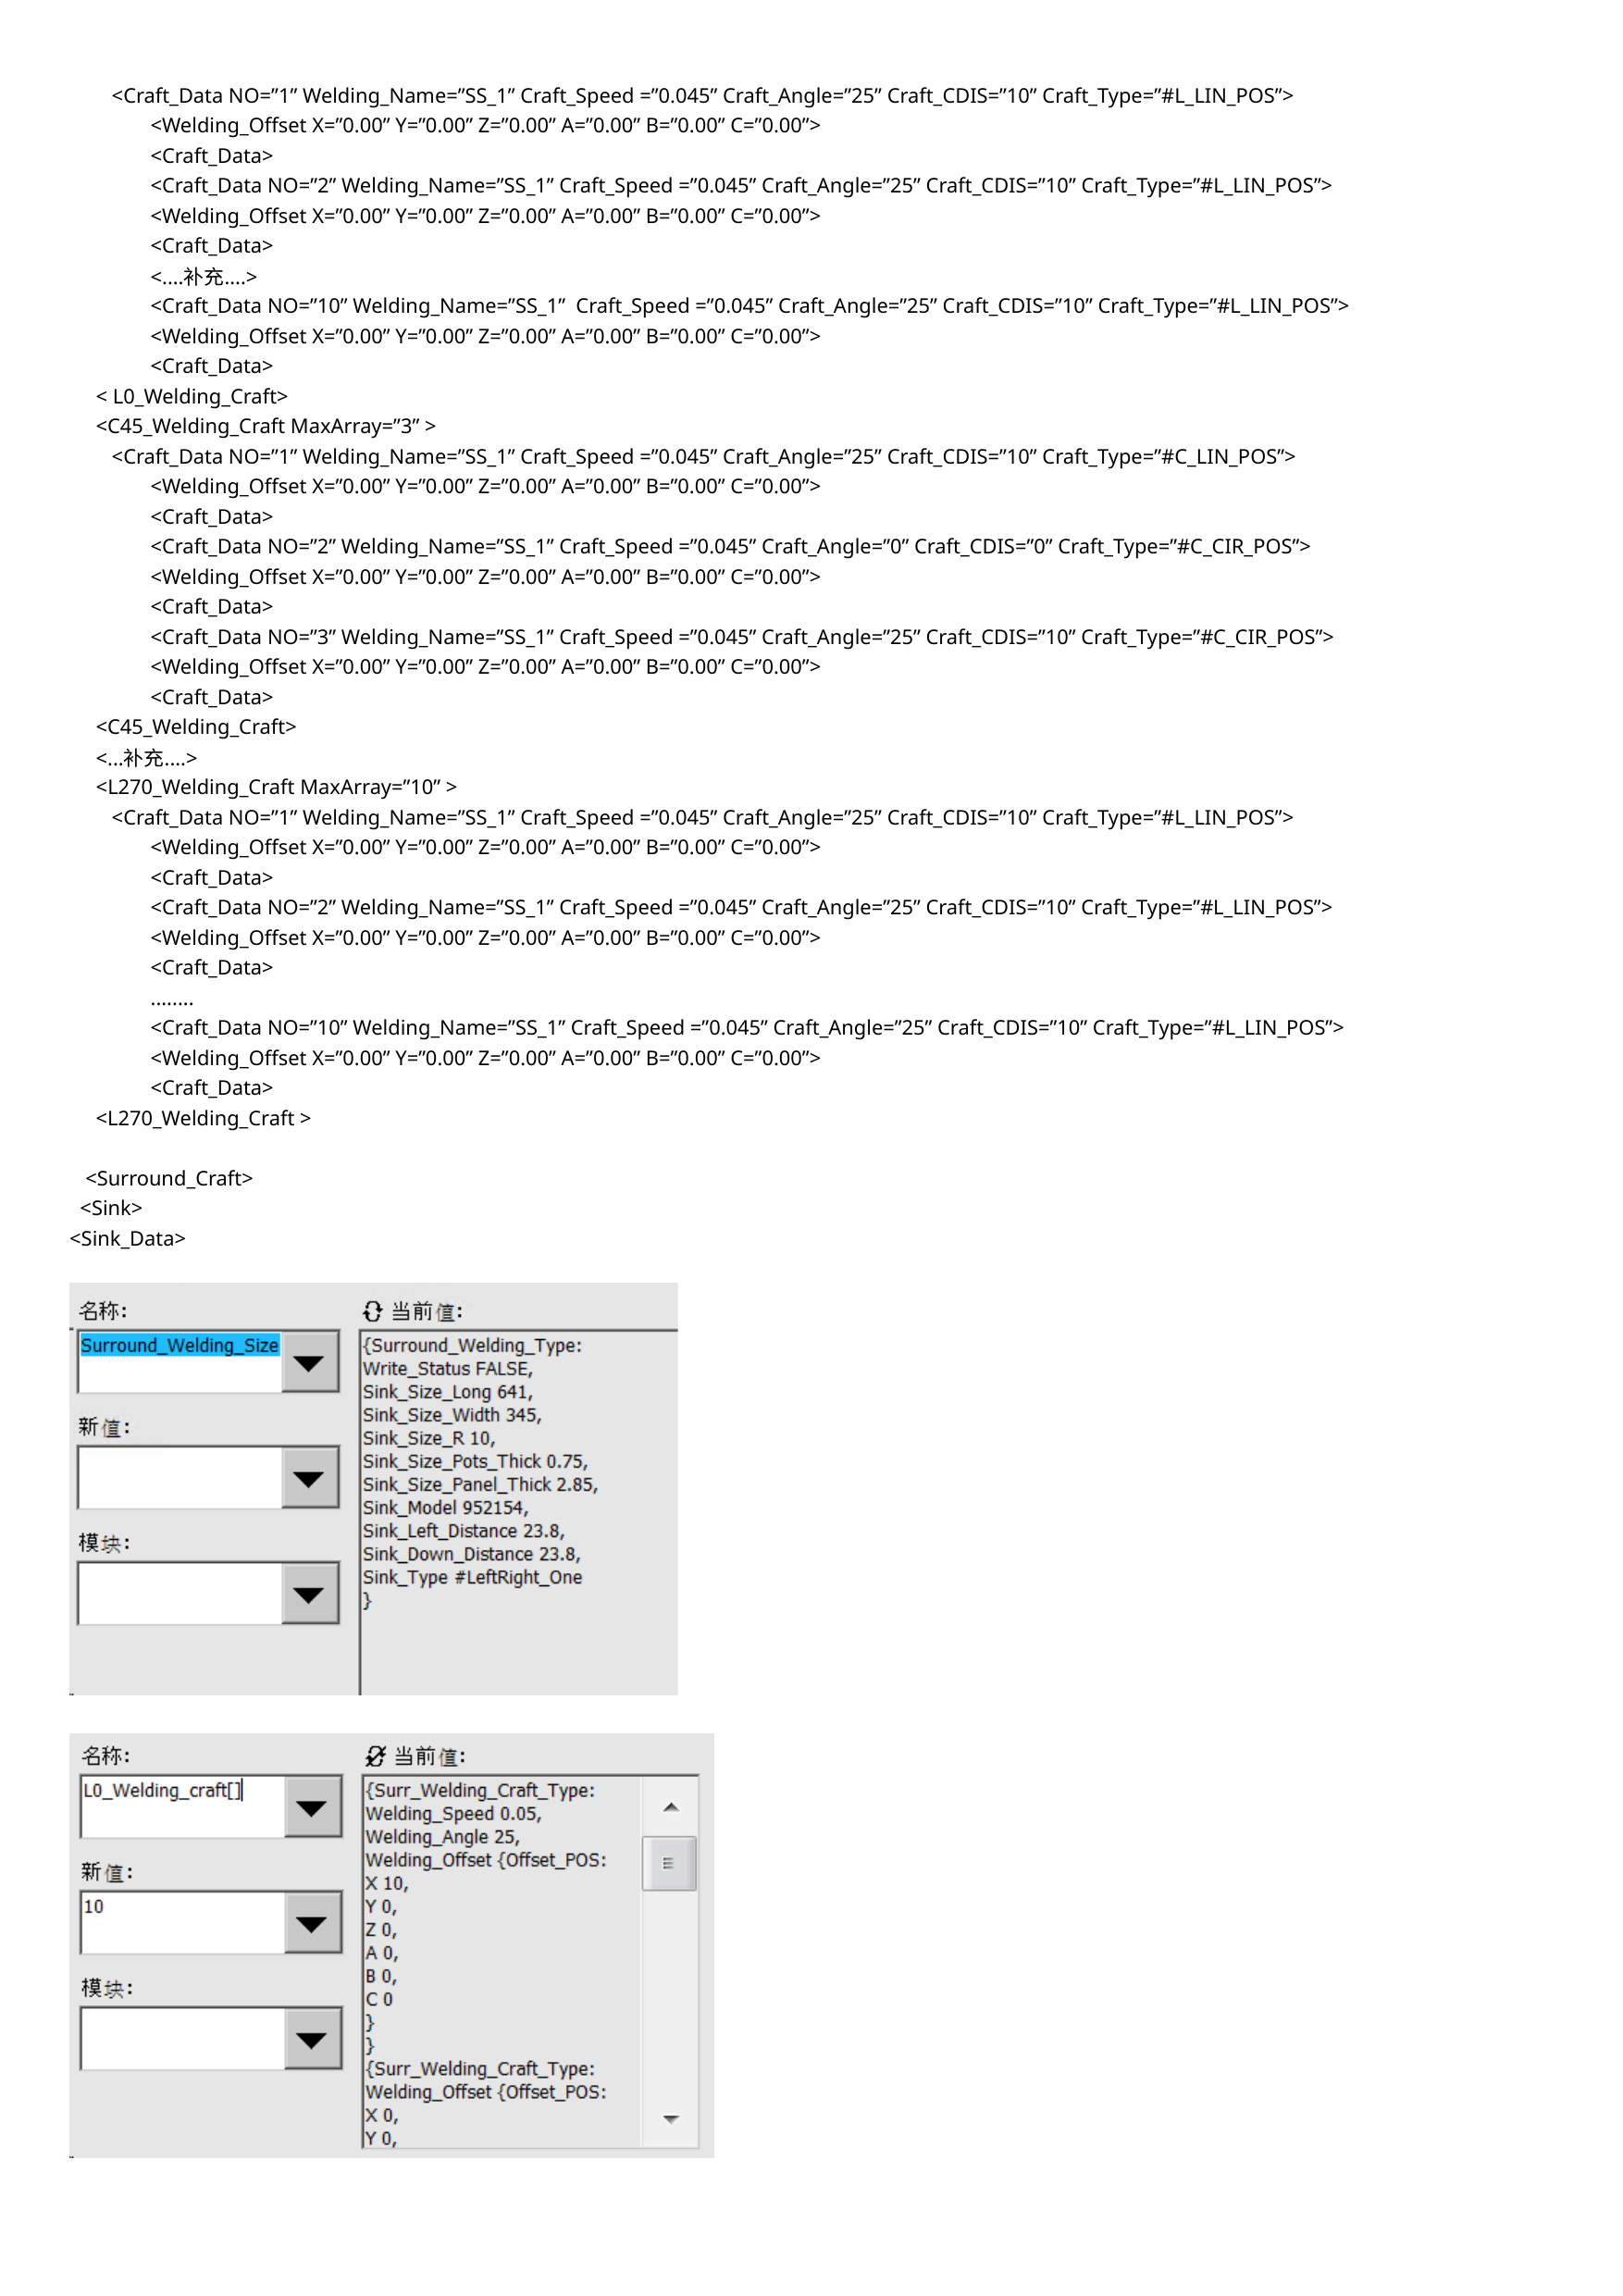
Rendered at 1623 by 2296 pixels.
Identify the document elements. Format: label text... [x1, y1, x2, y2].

text <L270_Welding_Craft MaxArray=”10” > [69, 772, 1554, 801]
text <Craft_Data NO=”2” Welding_Name=”SS_1” Craft_Speed =”0.045” Craft_Angle=”25” Craft_CDIS=”10” Craft_Type=”#L_LIN_POS”> [69, 170, 1554, 200]
picture [69, 1283, 678, 1695]
text <Welding_Offset X=”0.00” Y=”0.00” Z=”0.00” A=”0.00” B=”0.00” C=”0.00”> [69, 471, 1554, 501]
text <C45_Welding_Craft MaxArray=”3” > [69, 411, 1554, 441]
text <Craft_Data> [69, 351, 1554, 380]
picture [69, 1733, 714, 2158]
text <Craft_Data NO=”2” Welding_Name=”SS_1” Craft_Speed =”0.045” Craft_Angle=”25” Craft_CDIS=”10” Craft_Type=”#L_LIN_POS”> [69, 892, 1554, 922]
text <Craft_Data> [69, 862, 1554, 892]
text <Sink_Data> [69, 1222, 1554, 1253]
text <Craft_Data> [69, 591, 1554, 621]
text <Craft_Data> [69, 681, 1554, 712]
text <Craft_Data NO=”10” Welding_Name=”SS_1” Craft_Speed =”0.045” Craft_Angle=”25” Craft_CDIS=”10” Craft_Type=”#L_LIN_POS”> [69, 1012, 1554, 1042]
text <Welding_Offset X=”0.00” Y=”0.00” Z=”0.00” A=”0.00” B=”0.00” C=”0.00”> [69, 832, 1554, 862]
text <Surround_Craft> [69, 1162, 1554, 1193]
text <Welding_Offset X=”0.00” Y=”0.00” Z=”0.00” A=”0.00” B=”0.00” C=”0.00”> [69, 561, 1554, 591]
text <Welding_Offset X=”0.00” Y=”0.00” Z=”0.00” A=”0.00” B=”0.00” C=”0.00”> [69, 922, 1554, 952]
text <Craft_Data NO=”1” Welding_Name=”SS_1” Craft_Speed =”0.045” Craft_Angle=”25” Craft_CDIS=”10” Craft_Type=”#L_LIN_POS”> [69, 80, 1554, 110]
text <Craft_Data> [69, 1073, 1554, 1102]
text < L0_Welding_Craft> [69, 380, 1554, 411]
text <Craft_Data NO=”3” Welding_Name=”SS_1” Craft_Speed =”0.045” Craft_Angle=”25” Craft_CDIS=”10” Craft_Type=”#C_CIR_POS”> [69, 621, 1554, 652]
text <Welding_Offset X=”0.00” Y=”0.00” Z=”0.00” A=”0.00” B=”0.00” C=”0.00”> [69, 320, 1554, 351]
text <....补充....> [69, 260, 1554, 291]
text <...补充....> [69, 741, 1554, 772]
text <Craft_Data NO=”10” Welding_Name=”SS_1” Craft_Speed =”0.045” Craft_Angle=”25” Craft_CDIS=”10” Craft_Type=”#L_LIN_POS”> [69, 291, 1554, 320]
text <C45_Welding_Craft> [69, 712, 1554, 741]
text ........ [69, 982, 1554, 1012]
text <Craft_Data> [69, 952, 1554, 982]
text <Welding_Offset X=”0.00” Y=”0.00” Z=”0.00” A=”0.00” B=”0.00” C=”0.00”> [69, 110, 1554, 140]
text <Sink> [69, 1193, 1554, 1222]
text <Craft_Data NO=”1” Welding_Name=”SS_1” Craft_Speed =”0.045” Craft_Angle=”25” Craft_CDIS=”10” Craft_Type=”#L_LIN_POS”> [69, 801, 1554, 832]
text <Welding_Offset X=”0.00” Y=”0.00” Z=”0.00” A=”0.00” B=”0.00” C=”0.00”> [69, 652, 1554, 681]
text <Craft_Data> [69, 230, 1554, 260]
text <Welding_Offset X=”0.00” Y=”0.00” Z=”0.00” A=”0.00” B=”0.00” C=”0.00”> [69, 1042, 1554, 1073]
text <Craft_Data> [69, 501, 1554, 531]
text <L270_Welding_Craft > [69, 1102, 1554, 1133]
text <Craft_Data> [69, 140, 1554, 170]
text <Welding_Offset X=”0.00” Y=”0.00” Z=”0.00” A=”0.00” B=”0.00” C=”0.00”> [69, 200, 1554, 230]
text <Craft_Data NO=”2” Welding_Name=”SS_1” Craft_Speed =”0.045” Craft_Angle=”0” Craft_CDIS=”0” Craft_Type=”#C_CIR_POS”> [69, 531, 1554, 561]
text <Craft_Data NO=”1” Welding_Name=”SS_1” Craft_Speed =”0.045” Craft_Angle=”25” Craft_CDIS=”10” Craft_Type=”#C_LIN_POS”> [69, 441, 1554, 471]
